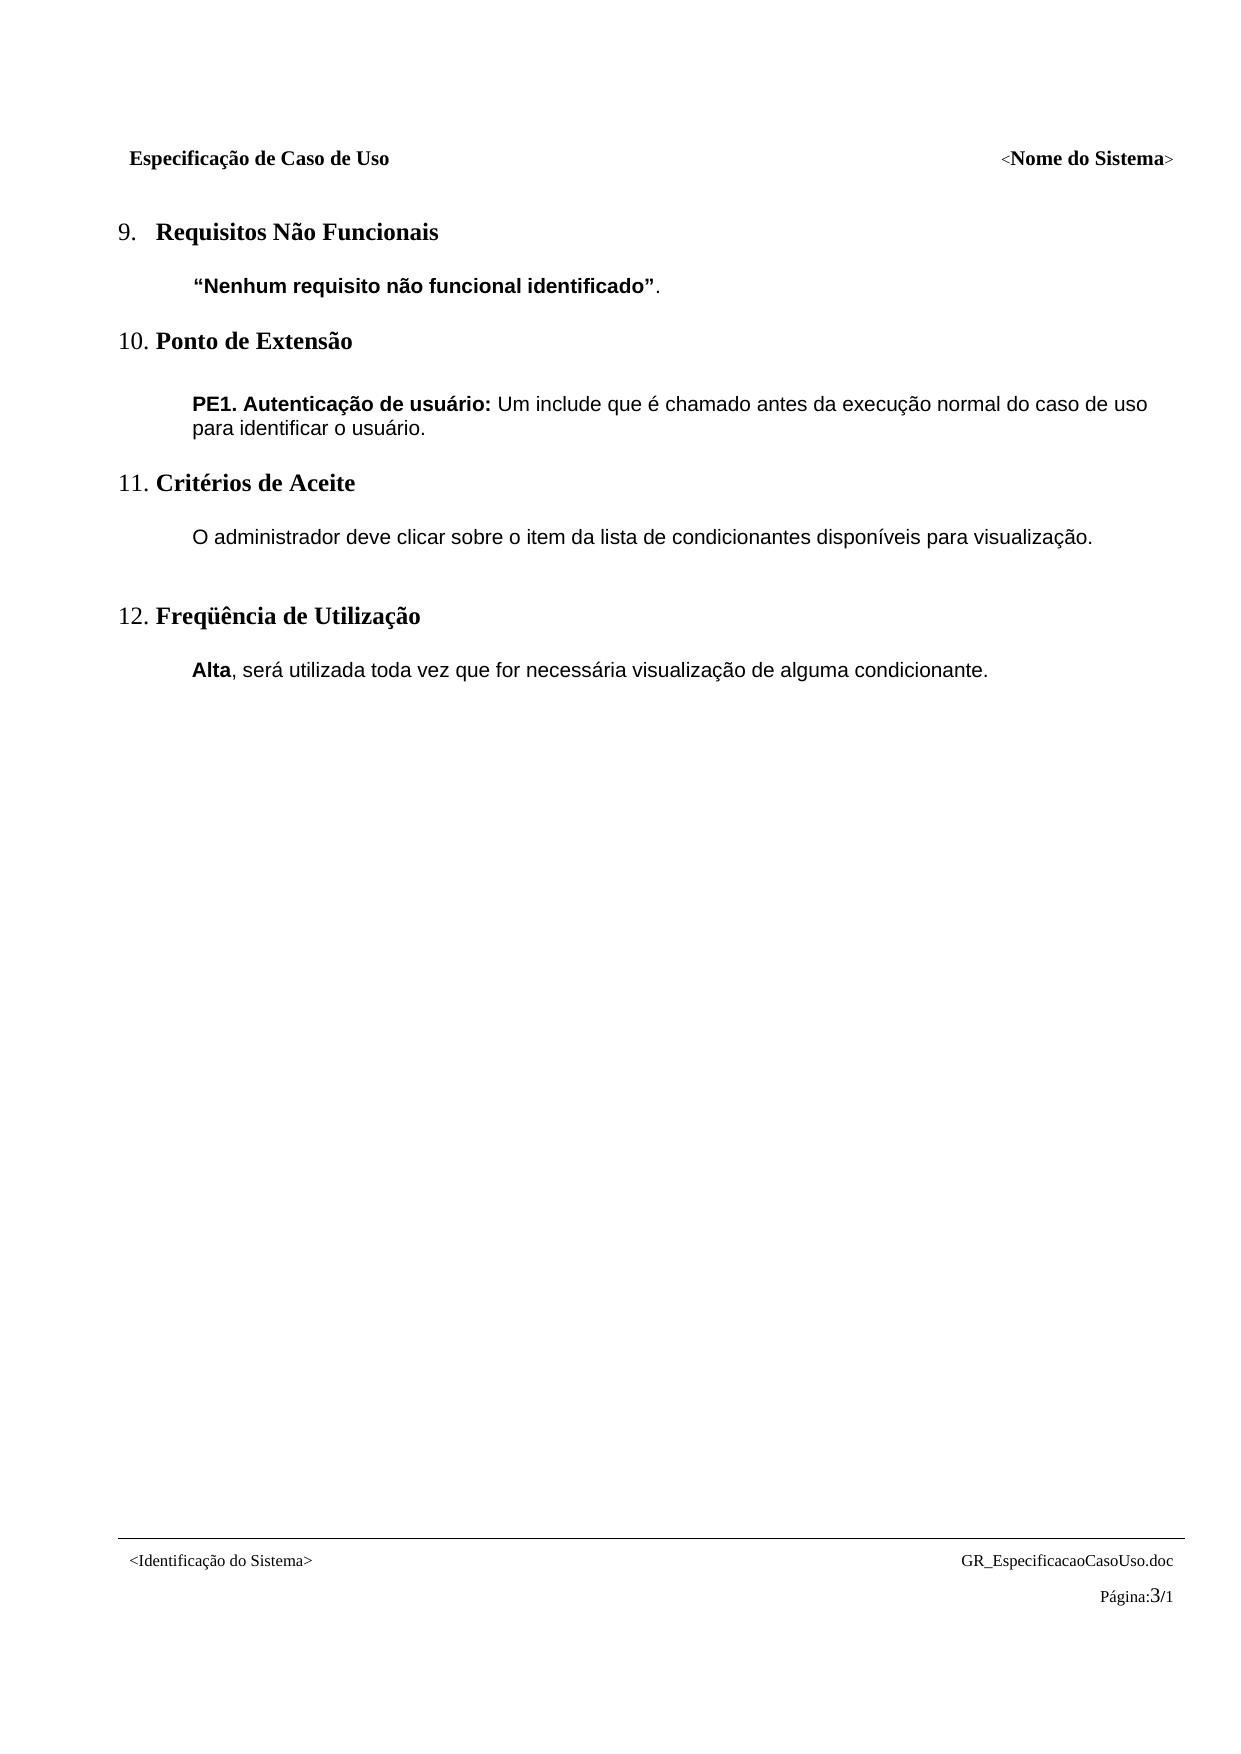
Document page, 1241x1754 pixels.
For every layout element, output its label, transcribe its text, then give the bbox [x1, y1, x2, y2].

list Requisitos Não Funcionais [118, 217, 1170, 246]
list Freqüência de Utilização [118, 601, 1170, 629]
text “Nenhum requisito não funcional identificado”. [118, 274, 1170, 298]
text O administrador deve clicar sobre o item da lista de condicionantes disponíveis para visualização. [192, 525, 1170, 549]
list Ponto de Extensão [118, 326, 1170, 355]
text Alta, será utilizada toda vez que for necessária visualização de alguma condicionante. [192, 658, 1170, 682]
list Critérios de Aceite [118, 468, 1170, 497]
text PE1. Autenticação de usuário: Um include que é chamado antes da execução normal do caso de uso para identificar o usuário. [192, 392, 1170, 440]
